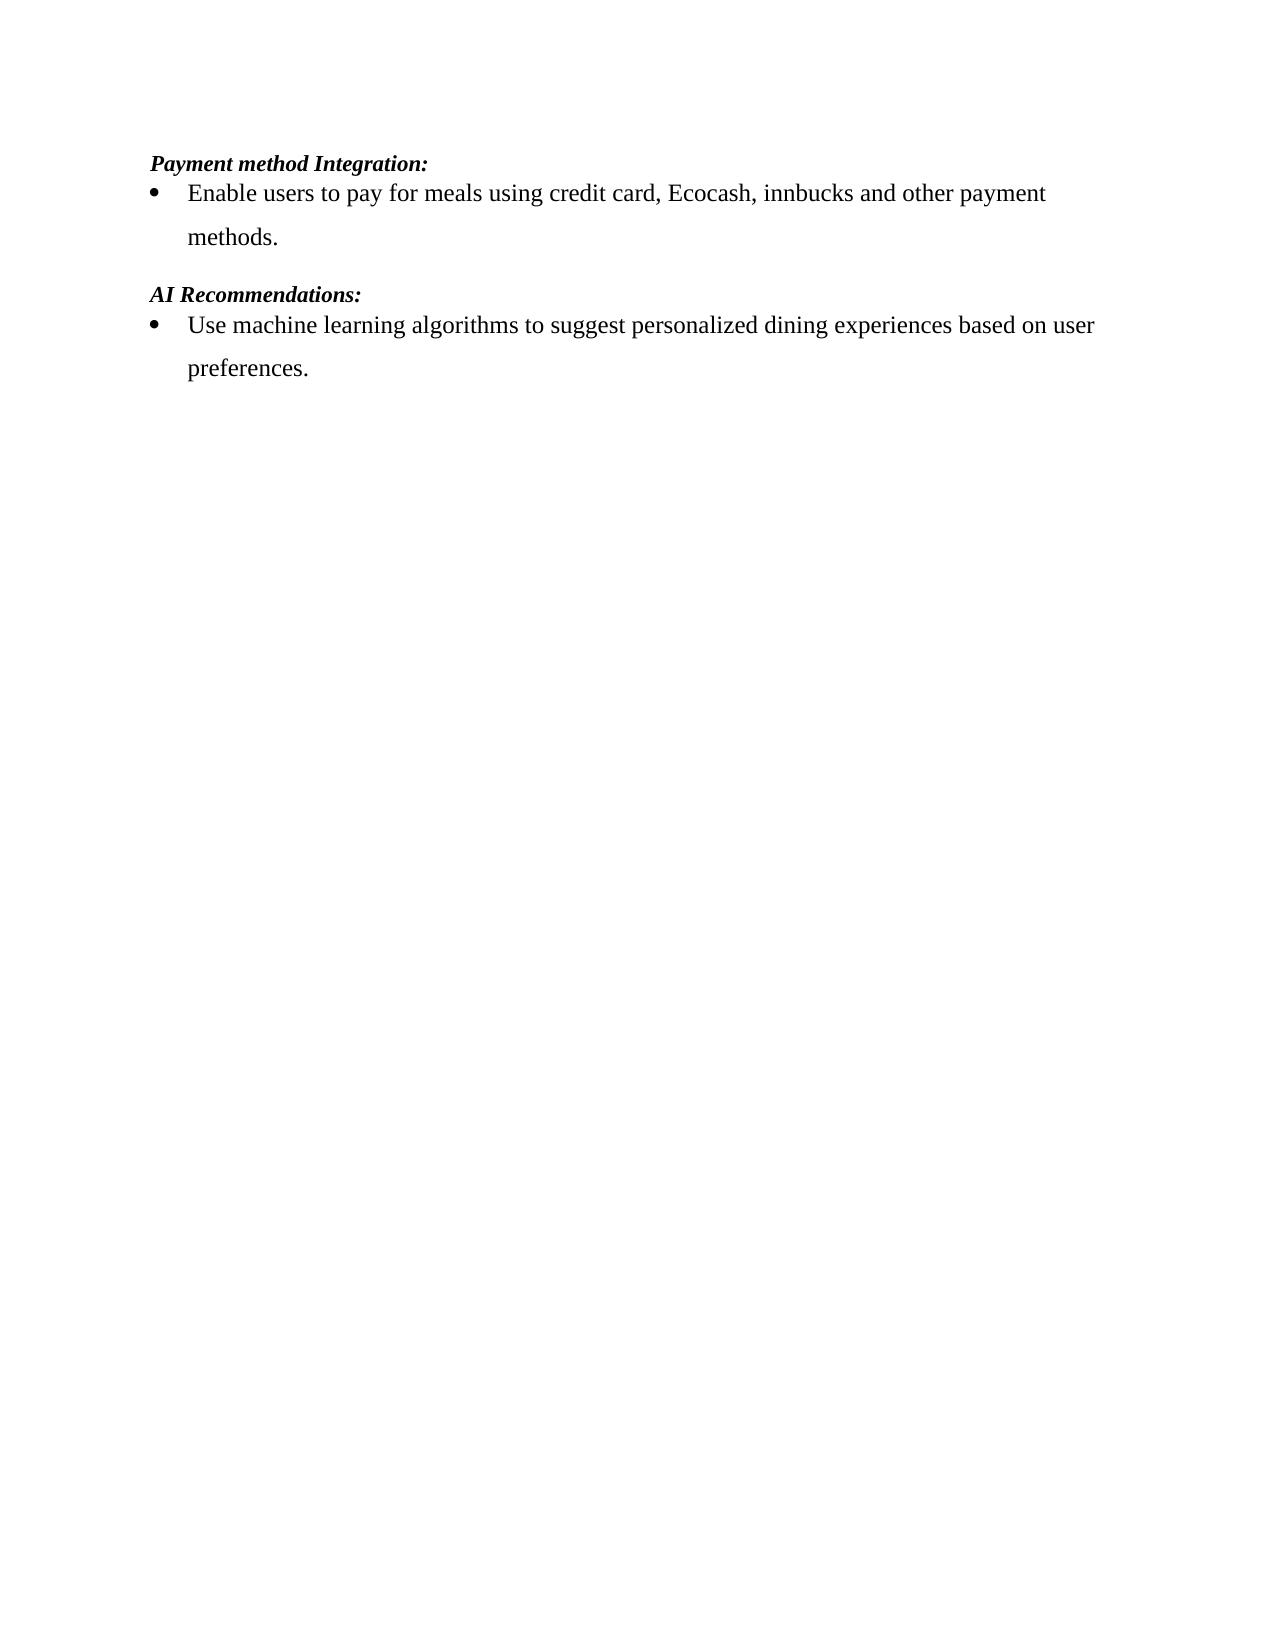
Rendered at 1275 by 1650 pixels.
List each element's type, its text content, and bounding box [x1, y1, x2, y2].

subtitle AI Recommendations: [150, 281, 1125, 308]
list Use machine learning algorithms to suggest personalized dining experiences based on user preferences. [150, 310, 1125, 382]
list Enable users to pay for meals using credit card, Ecocash, innbucks and other payment methods. [150, 178, 1125, 250]
subtitle Payment method Integration: [150, 150, 1125, 176]
